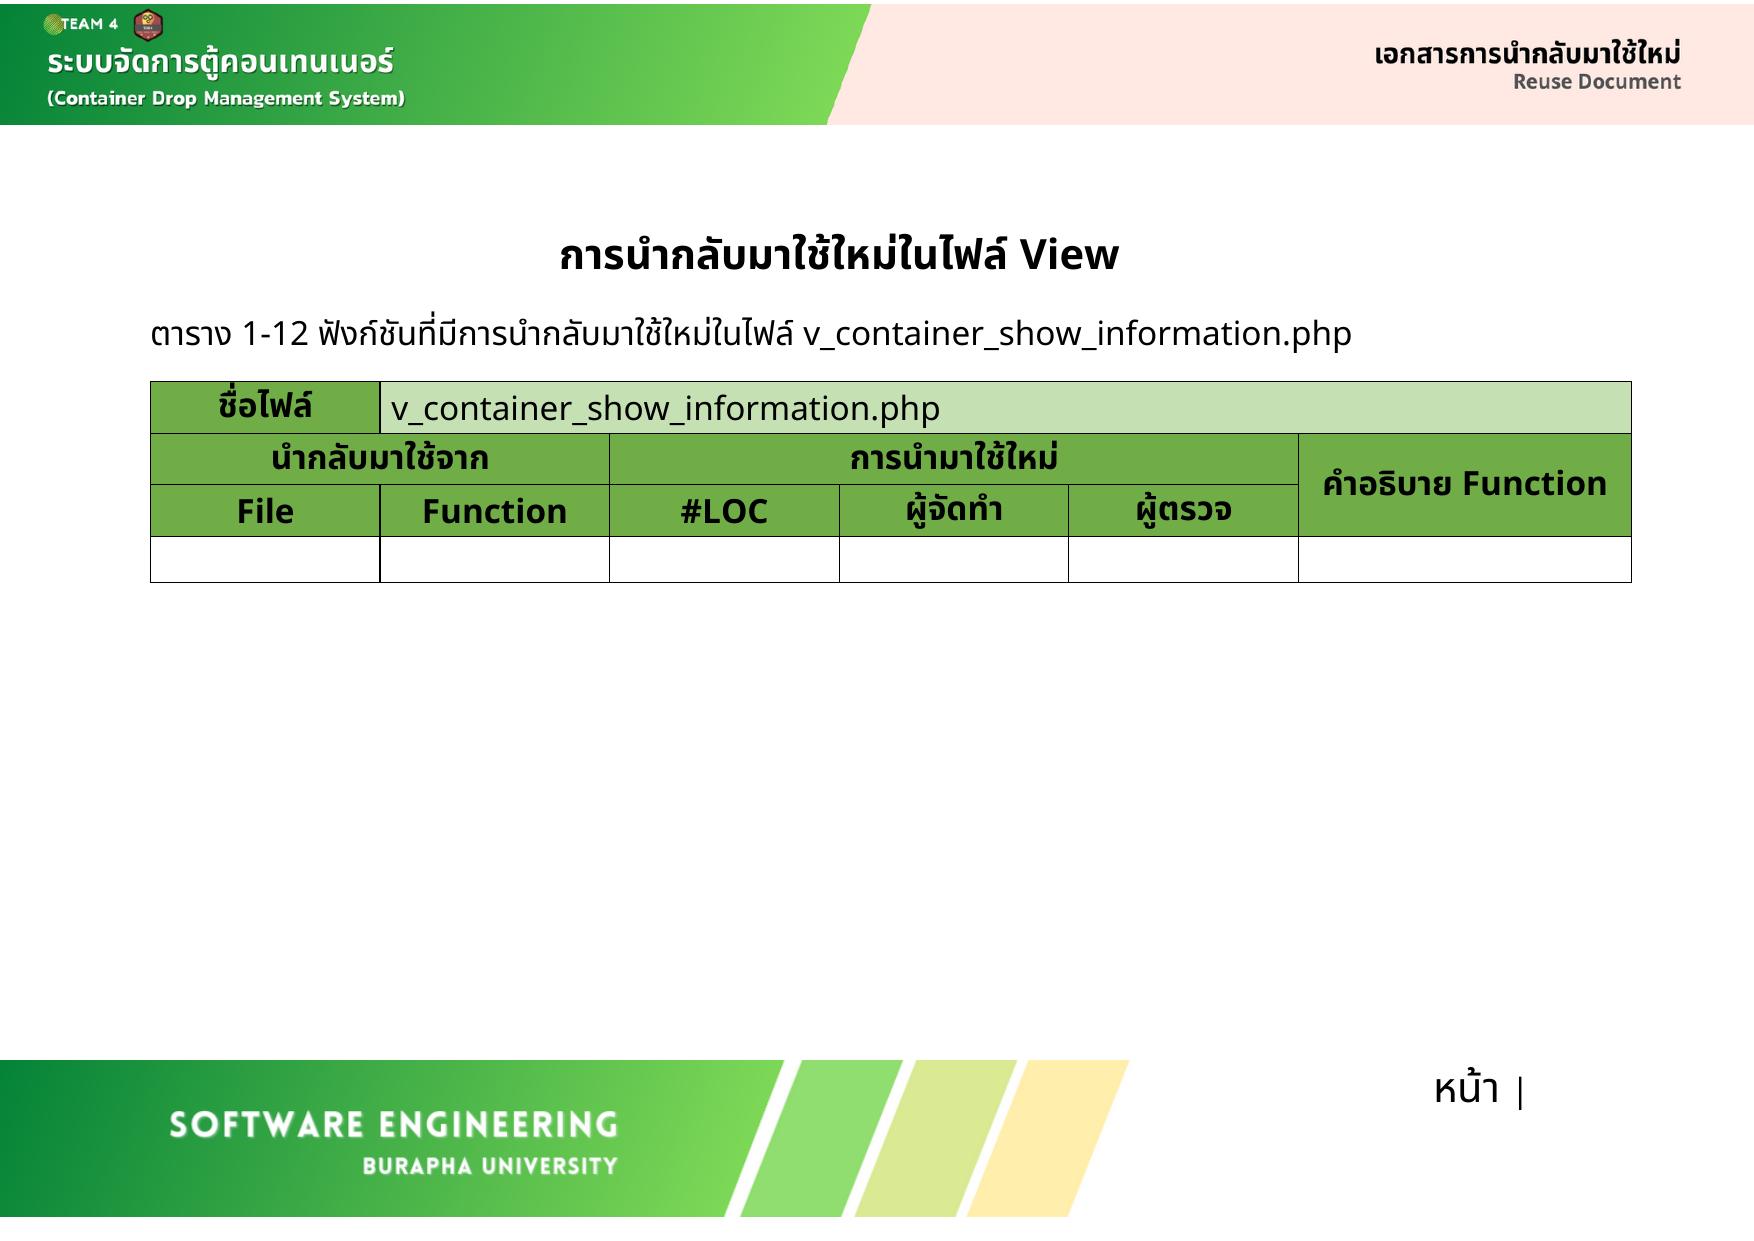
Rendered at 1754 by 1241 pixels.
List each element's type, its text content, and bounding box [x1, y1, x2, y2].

table_cell File [151, 485, 379, 536]
table_cell [840, 537, 1068, 582]
text ตาราง 1-12 ฟังก์ชันที่มีการนำกลับมาใช้ใหม่ในไฟล์ v_container_show_information.php [150, 310, 1529, 361]
table_header ชื่อไฟล์ [151, 382, 379, 433]
table_header v_container_show_information.php [381, 382, 1631, 433]
picture [0, 1060, 1754, 1217]
table_cell [151, 537, 379, 582]
table_cell นำกลับมาใช้จาก [151, 434, 609, 484]
text การนำกลับมาใช้ใหม่ในไฟล์ View [150, 225, 1529, 288]
table_cell Function [381, 485, 609, 536]
table_cell [1299, 537, 1631, 582]
table_cell #LOC [610, 485, 839, 536]
table_cell [381, 537, 609, 582]
table_cell คำอธิบาย Function [1299, 434, 1631, 536]
picture [0, 4, 1754, 125]
table_cell ผู้จัดทำ [840, 485, 1068, 536]
table_cell ผู้ตรวจ [1069, 485, 1298, 536]
table_cell การนำมาใช้ใหม่ [610, 434, 1298, 484]
table_cell [610, 537, 839, 582]
table_cell [1069, 537, 1298, 582]
